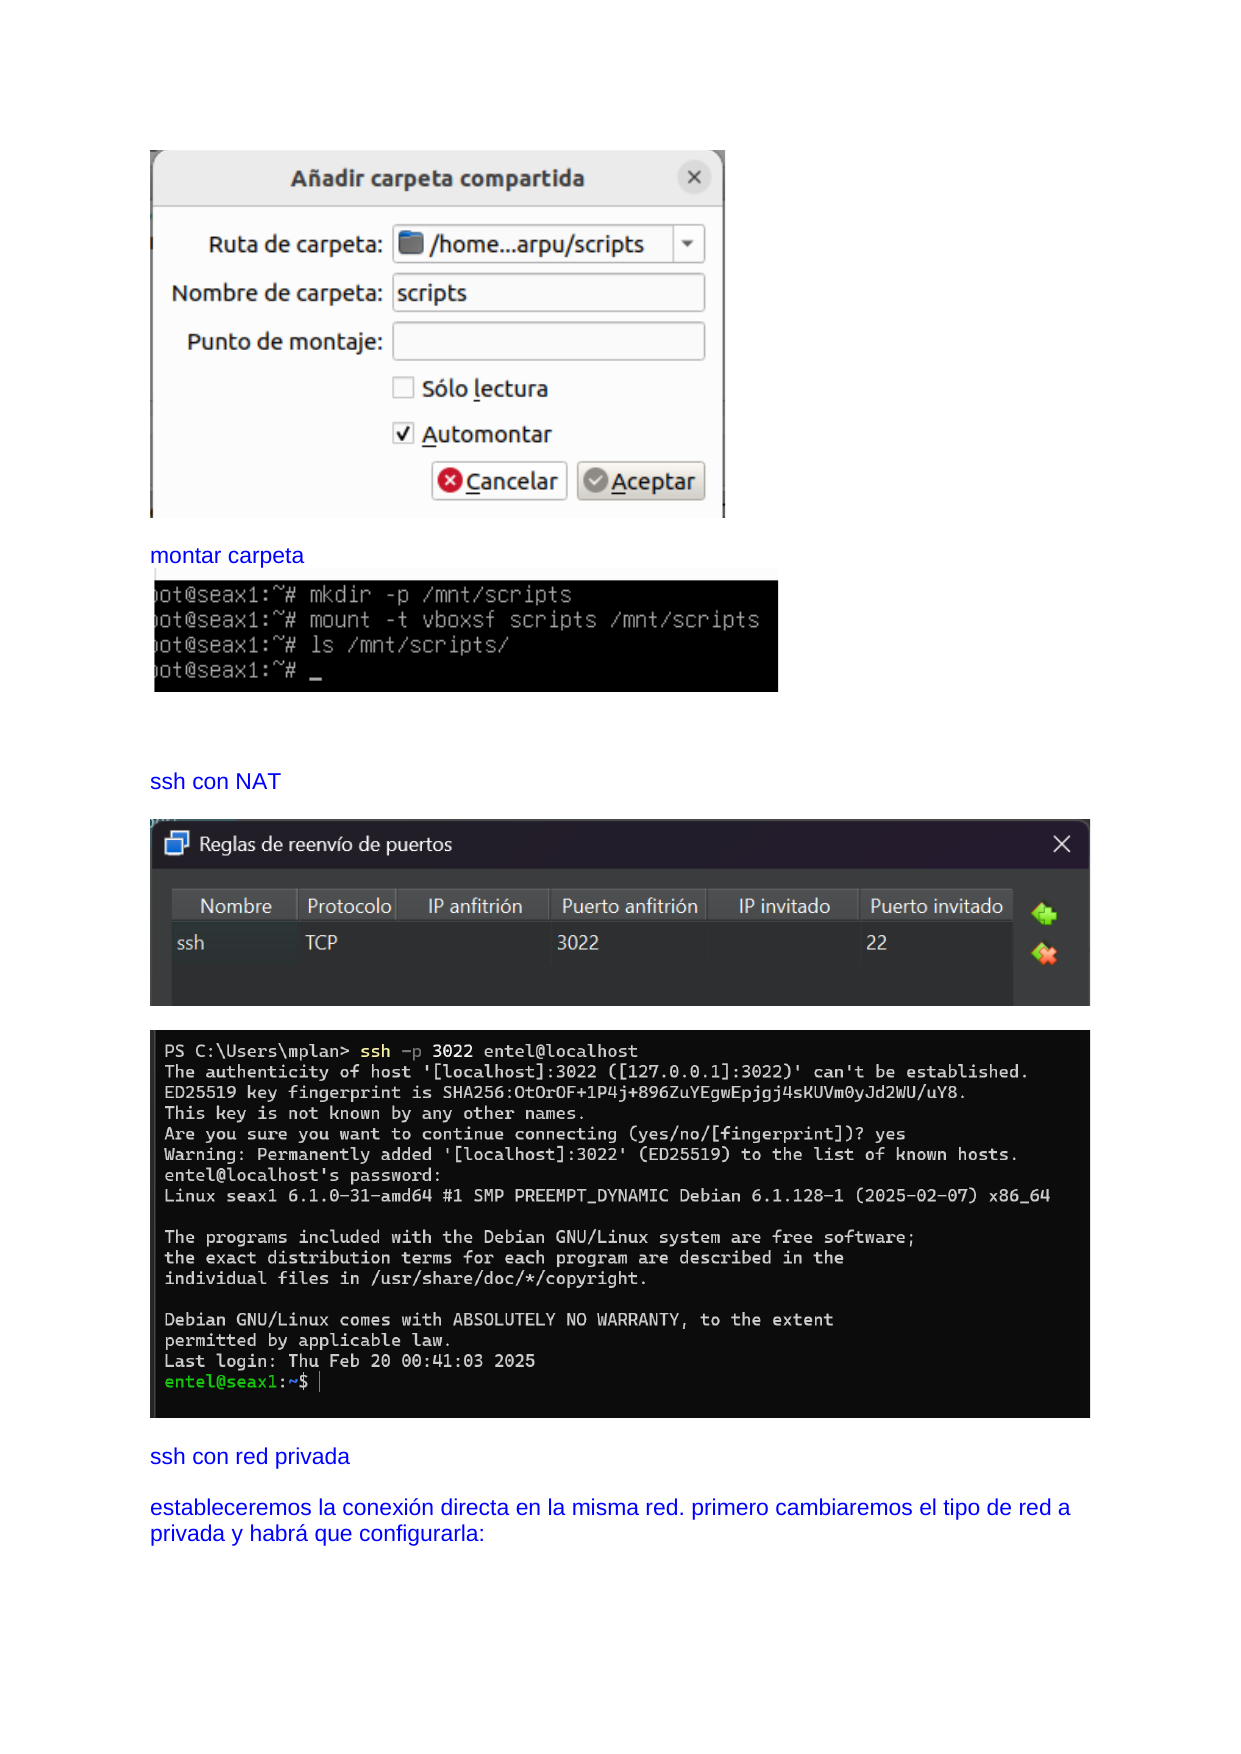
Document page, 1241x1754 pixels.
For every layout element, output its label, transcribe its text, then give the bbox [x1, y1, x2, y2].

picture [150, 150, 725, 518]
picture [150, 819, 1091, 1006]
picture [150, 568, 779, 692]
picture [150, 1030, 1091, 1418]
text estableceremos la conexión directa en la misma red. primero cambiaremos el tipo de red a privada y habrá que configurarla: [150, 1494, 1090, 1547]
text ssh con red privada [150, 1443, 1090, 1469]
text ssh con NAT [150, 768, 1090, 795]
